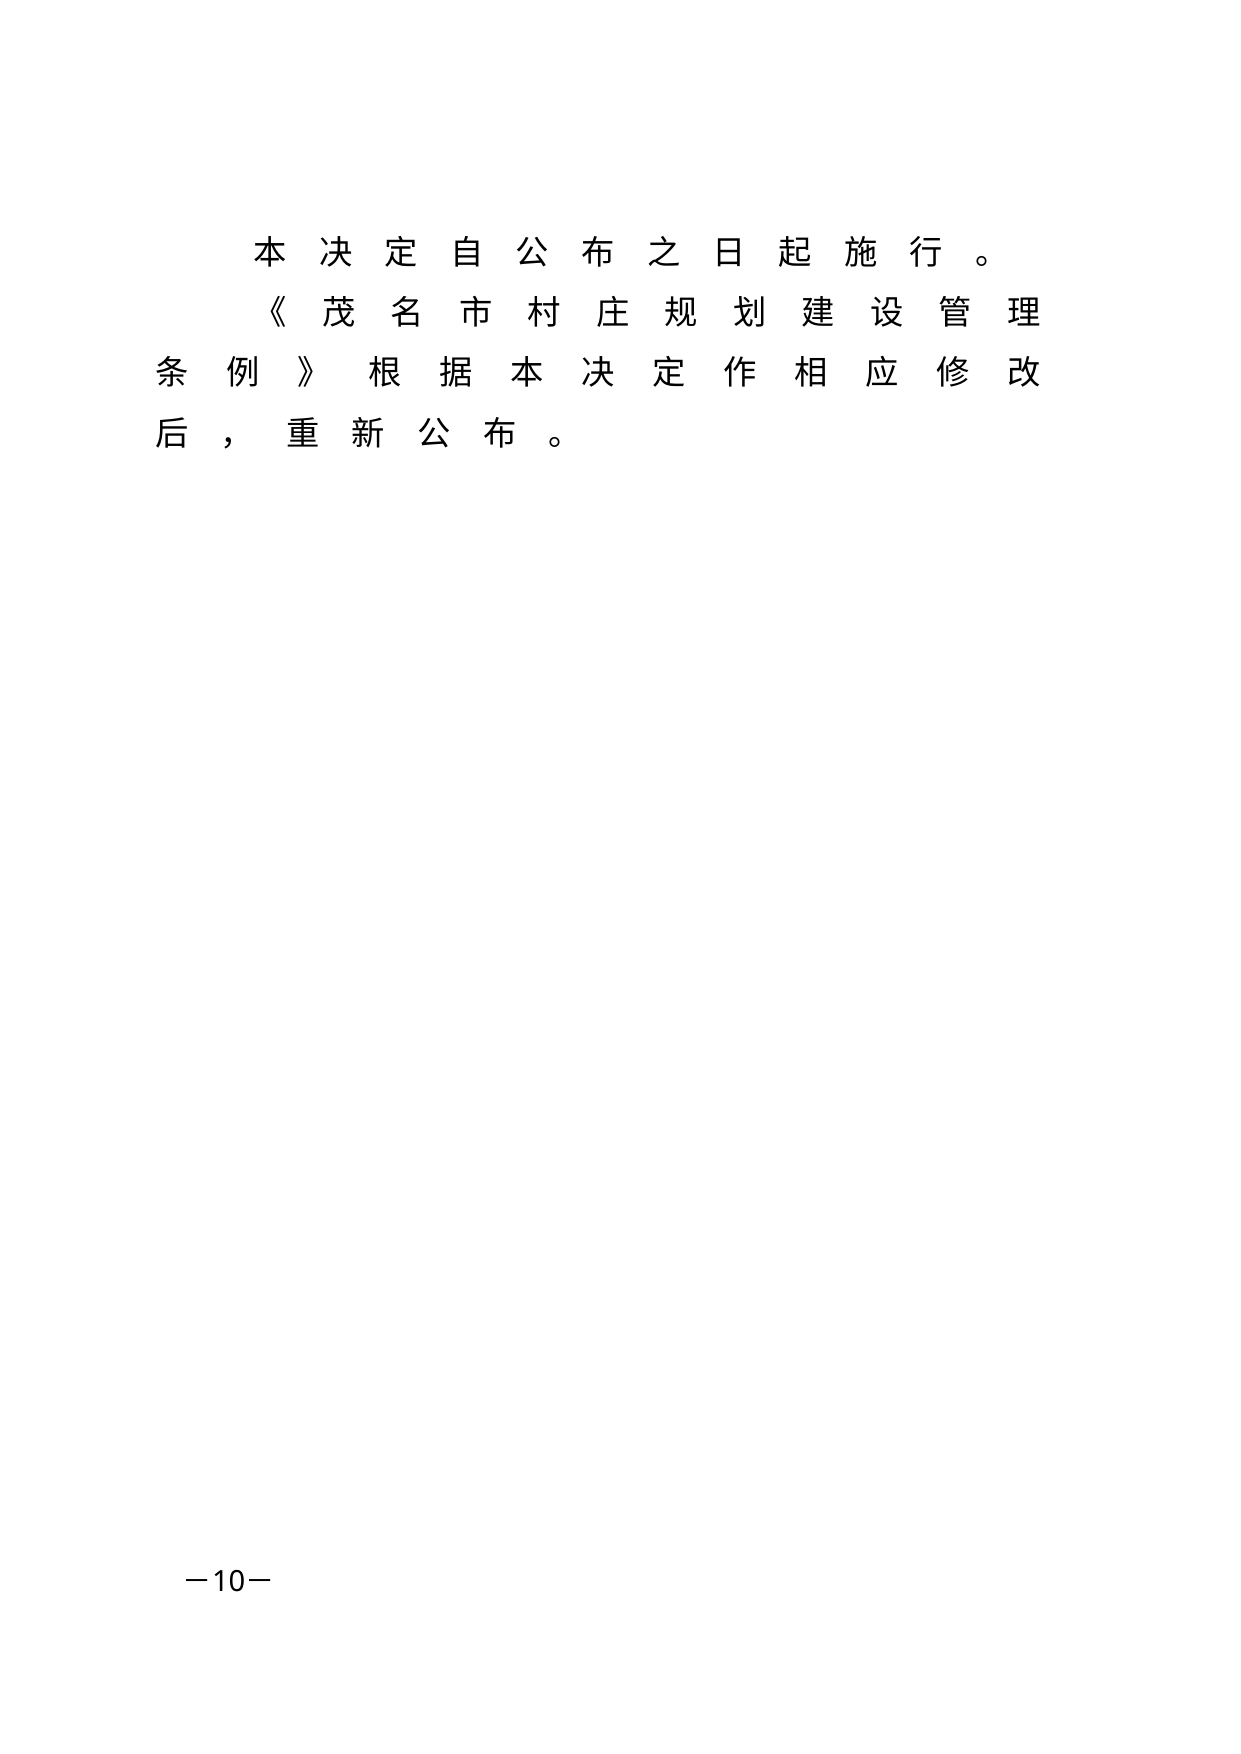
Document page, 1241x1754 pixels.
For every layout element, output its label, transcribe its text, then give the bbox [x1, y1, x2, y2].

list 《茂名市村庄规划建设管理条例》根据本决定作相应修改后，重新公布。 [155, 280, 1073, 461]
list 本决定自公布之日起施行。 [155, 219, 1073, 280]
